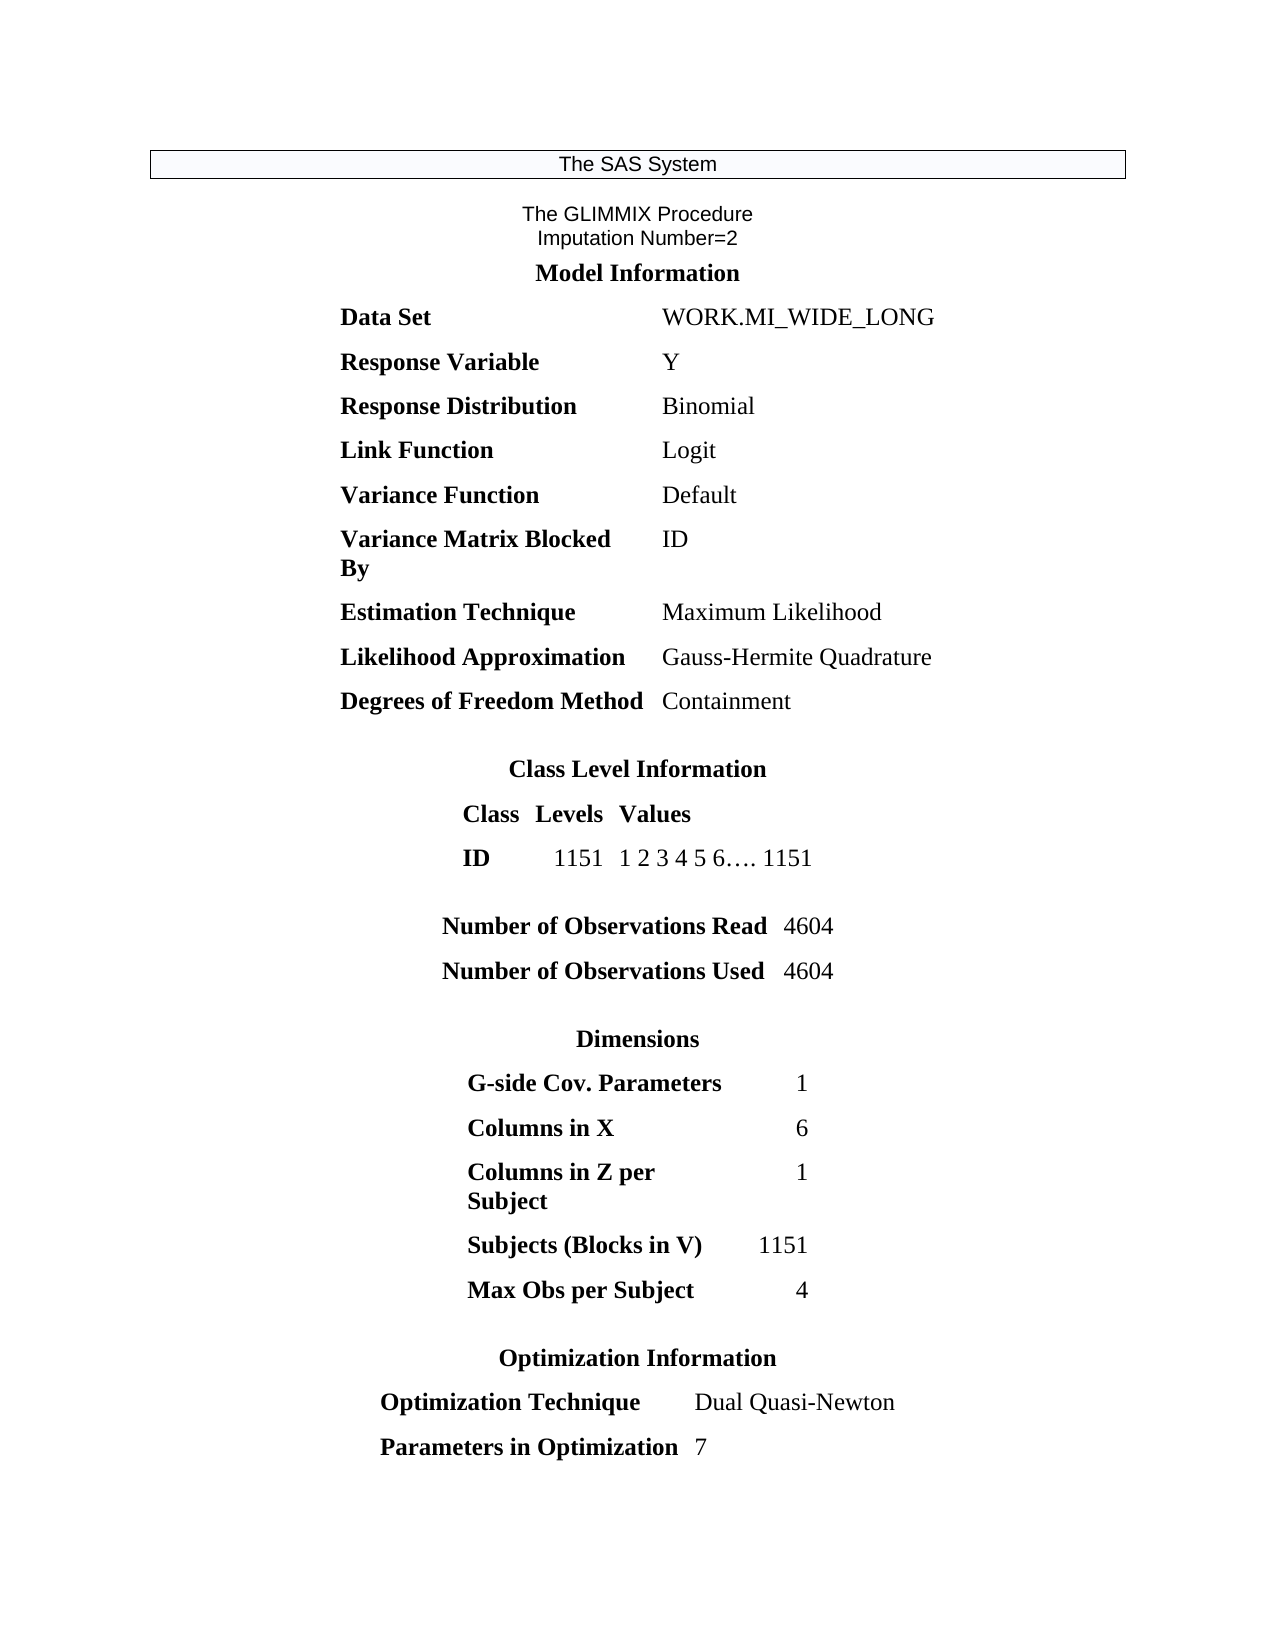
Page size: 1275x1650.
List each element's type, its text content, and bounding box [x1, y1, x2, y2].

table_cell Subjects (Blocks in V) [459, 1223, 750, 1267]
table_cell Levels [527, 791, 611, 835]
table_cell Maximum Likelihood [654, 589, 943, 634]
table_header Class Level Information [455, 746, 820, 791]
table_cell Link Function [332, 428, 654, 472]
table_cell 1151 [527, 835, 611, 879]
table_cell 1 [750, 1149, 816, 1222]
table_header Number of Observations Read [434, 904, 775, 948]
table_cell Binomial [654, 383, 943, 427]
table_cell 7 [686, 1424, 903, 1468]
table_cell Response Distribution [332, 383, 654, 427]
table_cell Variance Matrix Blocked By [332, 516, 654, 589]
table_cell Containment [654, 678, 943, 722]
table_cell Number of Observations Used [434, 948, 775, 992]
table_cell Likelihood Approximation [332, 634, 654, 678]
text The GLIMMIX Procedure [150, 202, 1125, 226]
table_cell Gauss-Hermite Quadrature [654, 634, 943, 678]
table_header Optimization Information [372, 1335, 903, 1379]
table_header Dimensions [459, 1016, 816, 1061]
table_cell Dual Quasi-Newton [686, 1380, 903, 1424]
text Imputation Number=2 [150, 226, 1125, 250]
table_cell Y [654, 339, 943, 383]
table_cell Degrees of Freedom Method [332, 678, 654, 722]
table_cell Optimization Technique [372, 1380, 686, 1424]
table_cell ID [654, 516, 943, 589]
table_cell Parameters in Optimization [372, 1424, 686, 1468]
table_cell 4 [750, 1267, 816, 1311]
table_cell Columns in Z per Subject [459, 1149, 750, 1222]
table_cell Class [455, 791, 527, 835]
table_cell Max Obs per Subject [459, 1267, 750, 1311]
table_cell Estimation Technique [332, 589, 654, 634]
table_cell WORK.MI_WIDE_LONG [654, 294, 943, 339]
table_cell Values [611, 791, 820, 835]
table_cell 1 [750, 1061, 816, 1105]
table_header The SAS System [151, 151, 1125, 178]
table_cell Response Variable [332, 339, 654, 383]
table_header 4604 [775, 904, 841, 948]
table_cell Logit [654, 428, 943, 472]
table_header Model Information [332, 250, 943, 294]
table_cell 1 2 3 4 5 6…. 1151 [611, 835, 820, 879]
table_cell ID [455, 835, 527, 879]
table_cell Data Set [332, 294, 654, 339]
table_cell 1151 [750, 1223, 816, 1267]
table_cell Columns in X [459, 1105, 750, 1149]
table_cell G-side Cov. Parameters [459, 1061, 750, 1105]
table_cell 4604 [775, 948, 841, 992]
table_cell Variance Function [332, 472, 654, 516]
table_cell 6 [750, 1105, 816, 1149]
table_cell Default [654, 472, 943, 516]
